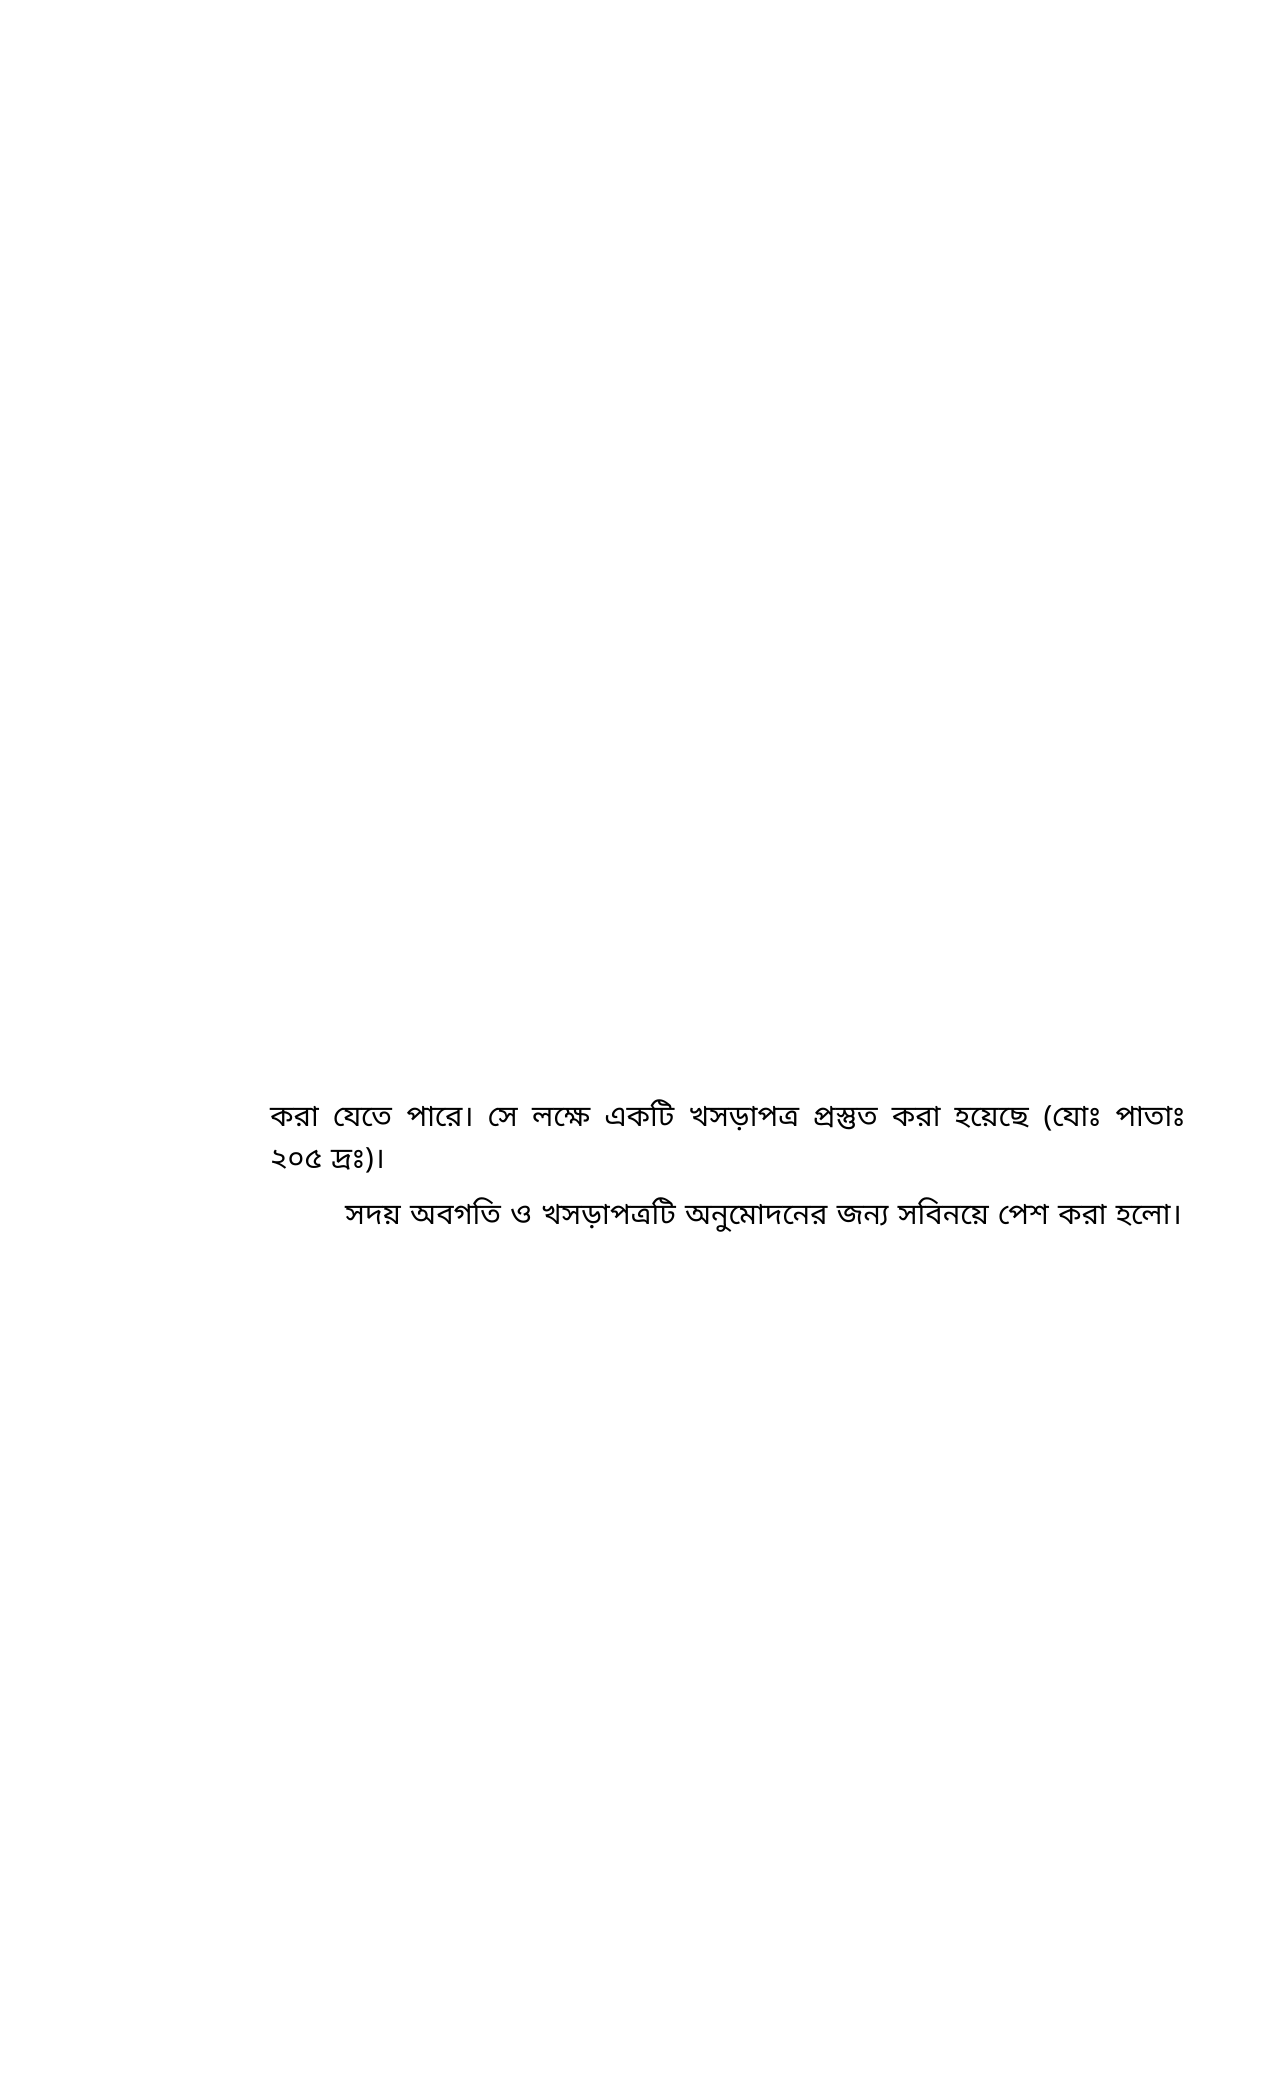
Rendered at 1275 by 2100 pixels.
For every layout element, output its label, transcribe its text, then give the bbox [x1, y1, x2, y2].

text এপ্রসঙ্গে উল্লেখ করা যায় যে মোংলা কাস্টম হাউস কর্তৃক ৩০ দিনের উর্ধ্বে আমদানিকৃত পণ্য নিলাম বিজ্ঞপ্তির পর নিলাম ক্রেতাগণকে মালামাল দেখানোর জন্য শুল্ক বিভাগ হতে পত্রের মাধ্যমে অনুরোধ করা হয়। তৎপ্রেক্ষিতে শুল্কবিভাগ, বন্দর কর্তৃপক্ষের প্রতিনিধি ও নিলাম ক্রেতাদের উপস্থিতিতে গাড়ি/মালামাল দেখানো হয়। দরজা খুলে গাড়ী দেখানোর ক্ষেত্রে সহযোগিতা না করার বিষয়টি শুল্ক বিভাগের প্রতিনিধি কর্তৃক জেটিস্থ কর্মকর্তাদের অবহিত করা হয়নি। শুল্ক কতৃপক্ষের গত ১০/০১/২০২১ তারিখের পত্রের ৩(ঘ) ক্রমিকে বর্ণিত বক্তব্যের প্রেক্ষিতে উল্লেখ করা যায় যে ৩০ দিনের উর্ধ্বে পরে থাকা যে কোন গাড়ী/মালামাল নিলামের কার্যক্রম গ্রহণের পূর্বে শুল্ক বিভাগ কর্তৃক ইনভেন্ট্রি কালে গাড়ীর মাইলেজ এর তথ্য সংগ্রহ পূর্বক ক্যাটালগ অন্তর্ভূক্ত করা যেতে পারে। তাছাড়া গাড়ীর প্রকৃত অবস্থা দেখেই শুল্ক বিভাগ হতে গাড়ীর সংরক্ষিত মূল্য নির্ধারন করা হয়ে থাকে মর্মে জানা গেছে। বিডারগন গাড়ী নিলামে ক্রয়ের উদ্দেশ্যে গাড়ী পরিদর্শন কালে গাড়ীর দরজা খুলে দেখবার ক্ষেত্রে গাড়ী পরিদর্শন কার্যক্রমে জটিলতা সৃষ্টি হবে। উল্লেখ্য, নিলাম তালিকায় অন্তর্ভূক্ত সকল গাড়ী নিলামে বিক্রয় করা হয় না। বিষয়টি মোংলা কাস্টমকে পত্রের মাধ্যমে অবহিত করা যেতে পারে। সে লক্ষে একটি খসড়াপত্র প্রস্তুত করা হয়েছে (যোঃ পাতাঃ ২০৫ দ্রঃ)। [270, 1095, 1185, 1177]
text সদয় অবগতি ও খসড়াপত্রটি অনুমোদনের জন্য সবিনয়ে পেশ করা হলো। [270, 1197, 1185, 1231]
